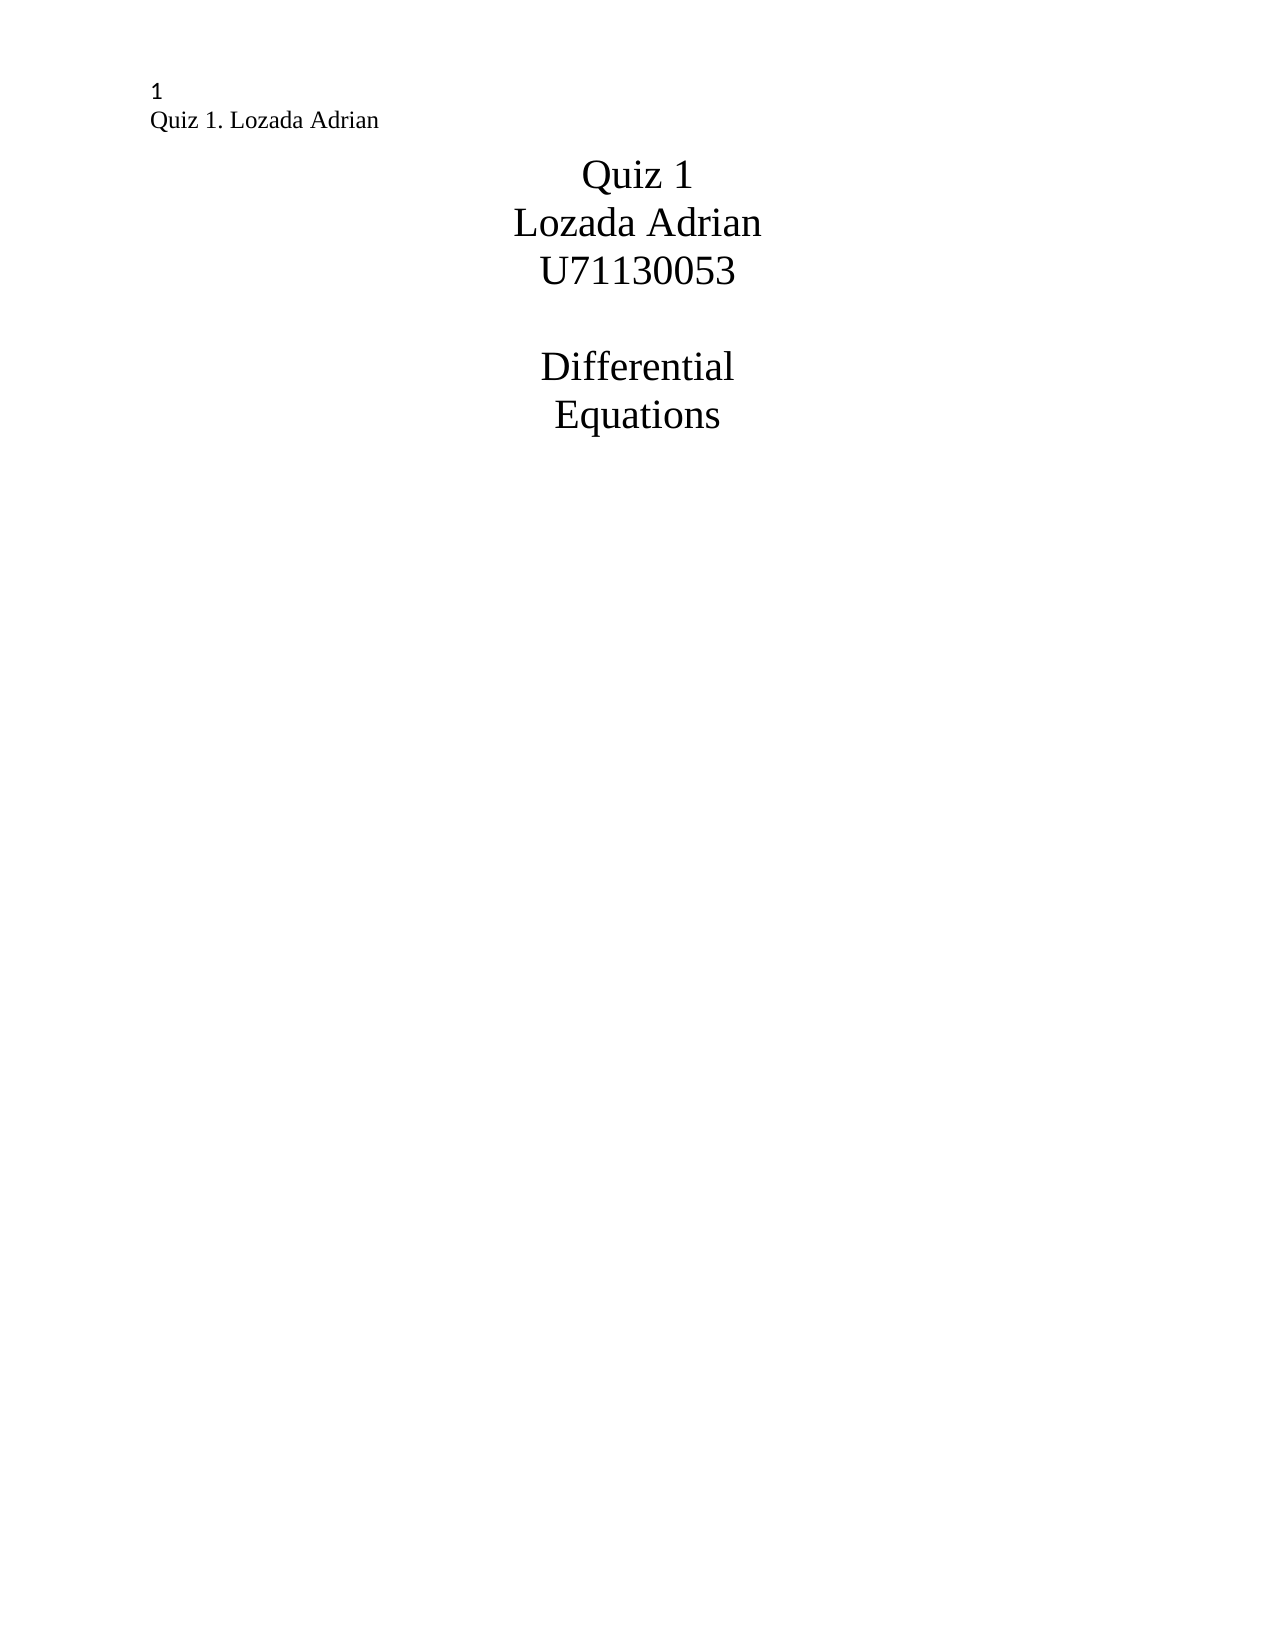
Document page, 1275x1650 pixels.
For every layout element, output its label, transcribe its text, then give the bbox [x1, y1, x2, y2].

text Lozada Adrian [150, 198, 1125, 246]
text Quiz 1 [150, 150, 1125, 198]
text Equations [150, 389, 1125, 437]
text Differential [150, 342, 1125, 389]
text U71130053 [150, 246, 1125, 294]
